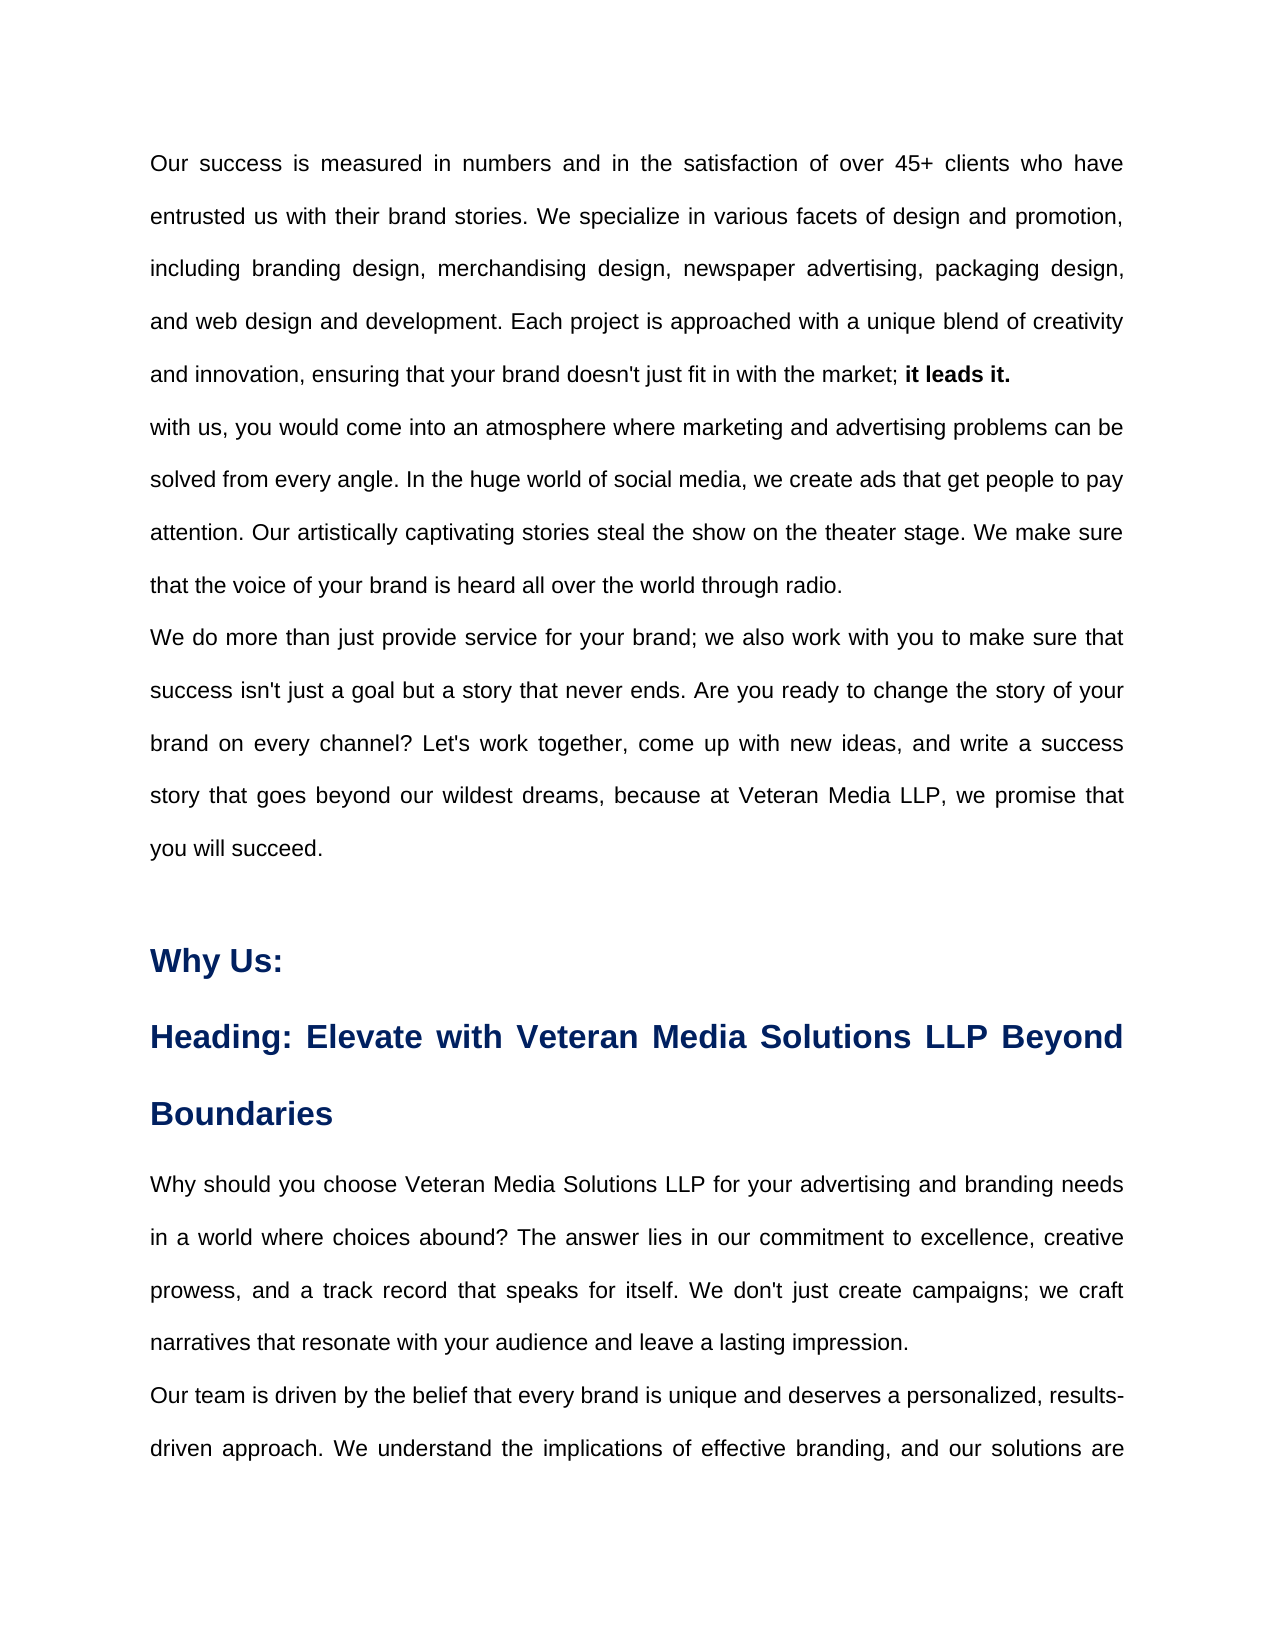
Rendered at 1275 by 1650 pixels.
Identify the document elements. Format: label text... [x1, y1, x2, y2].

text Our success is measured in numbers and in the satisfaction of over 45+ clients who have entrusted us with their brand stories. We specialize in various facets of design and promotion, including branding design, merchandising design, newspaper advertising, packaging design, and web design and development. Each project is approached with a unique blend of creativity and innovation, ensuring that your brand doesn't just fit in with the market; it leads it. [150, 150, 1125, 387]
text with us, you would come into an atmosphere where marketing and advertising problems can be solved from every angle. In the huge world of social media, we create ads that get people to pay attention. Our artistically captivating stories steal the show on the theater stage. We make sure that the voice of your brand is heard all over the world through radio. [150, 413, 1125, 598]
text Heading: Elevate with Veteran Media Solutions LLP Beyond Boundaries [150, 1017, 1125, 1133]
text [150, 1382, 1125, 1461]
text We do more than just provide service for your brand; we also work with you to make sure that success isn't just a goal but a story that never ends. Are you ready to change the story of your brand on every channel? Let's work together, come up with new ideas, and write a success story that goes beyond our wildest dreams, because at Veteran Media LLP, we promise that you will succeed. [150, 624, 1125, 862]
text Why Us: [150, 941, 1125, 979]
text Why should you choose Veteran Media Solutions LLP for your advertising and branding needs in a world where choices abound? The answer lies in our commitment to excellence, creative prowess, and a track record that speaks for itself. We don't just create campaigns; we craft narratives that resonate with your audience and leave a lasting impression. [150, 1171, 1125, 1356]
